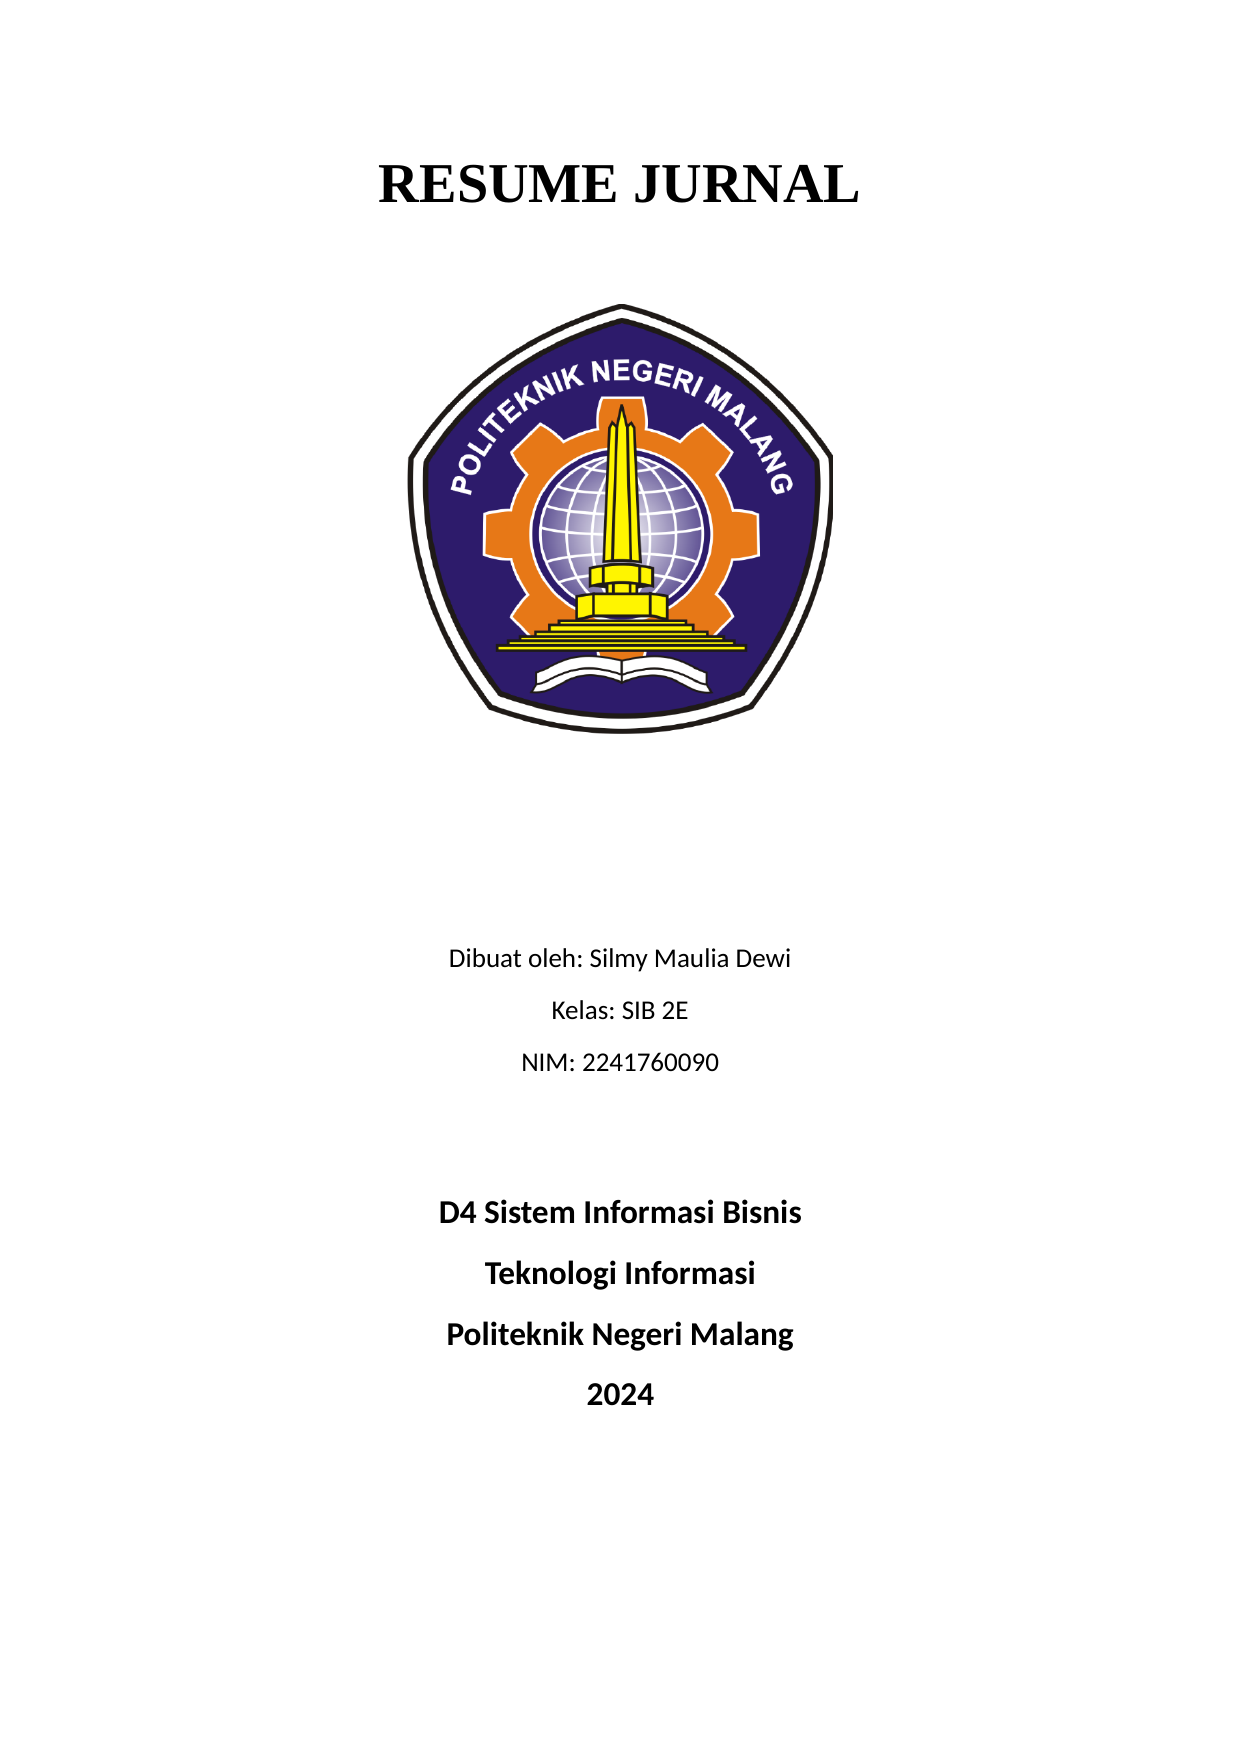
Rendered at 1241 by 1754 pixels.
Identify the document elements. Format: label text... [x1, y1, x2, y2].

text NIM: 2241760090 [150, 1045, 1090, 1078]
text Kelas: SIB 2E [150, 993, 1090, 1026]
text D4 Sistem Informasi Bisnis [150, 1191, 1090, 1232]
text Politeknik Negeri Malang [150, 1313, 1090, 1353]
text RESUME JURNAL [150, 150, 1090, 215]
text Teknologi Informasi [150, 1252, 1090, 1293]
picture [407, 304, 833, 734]
text Dibuat oleh: Silmy Maulia Dewi [150, 941, 1090, 974]
text 2024 [150, 1373, 1090, 1414]
